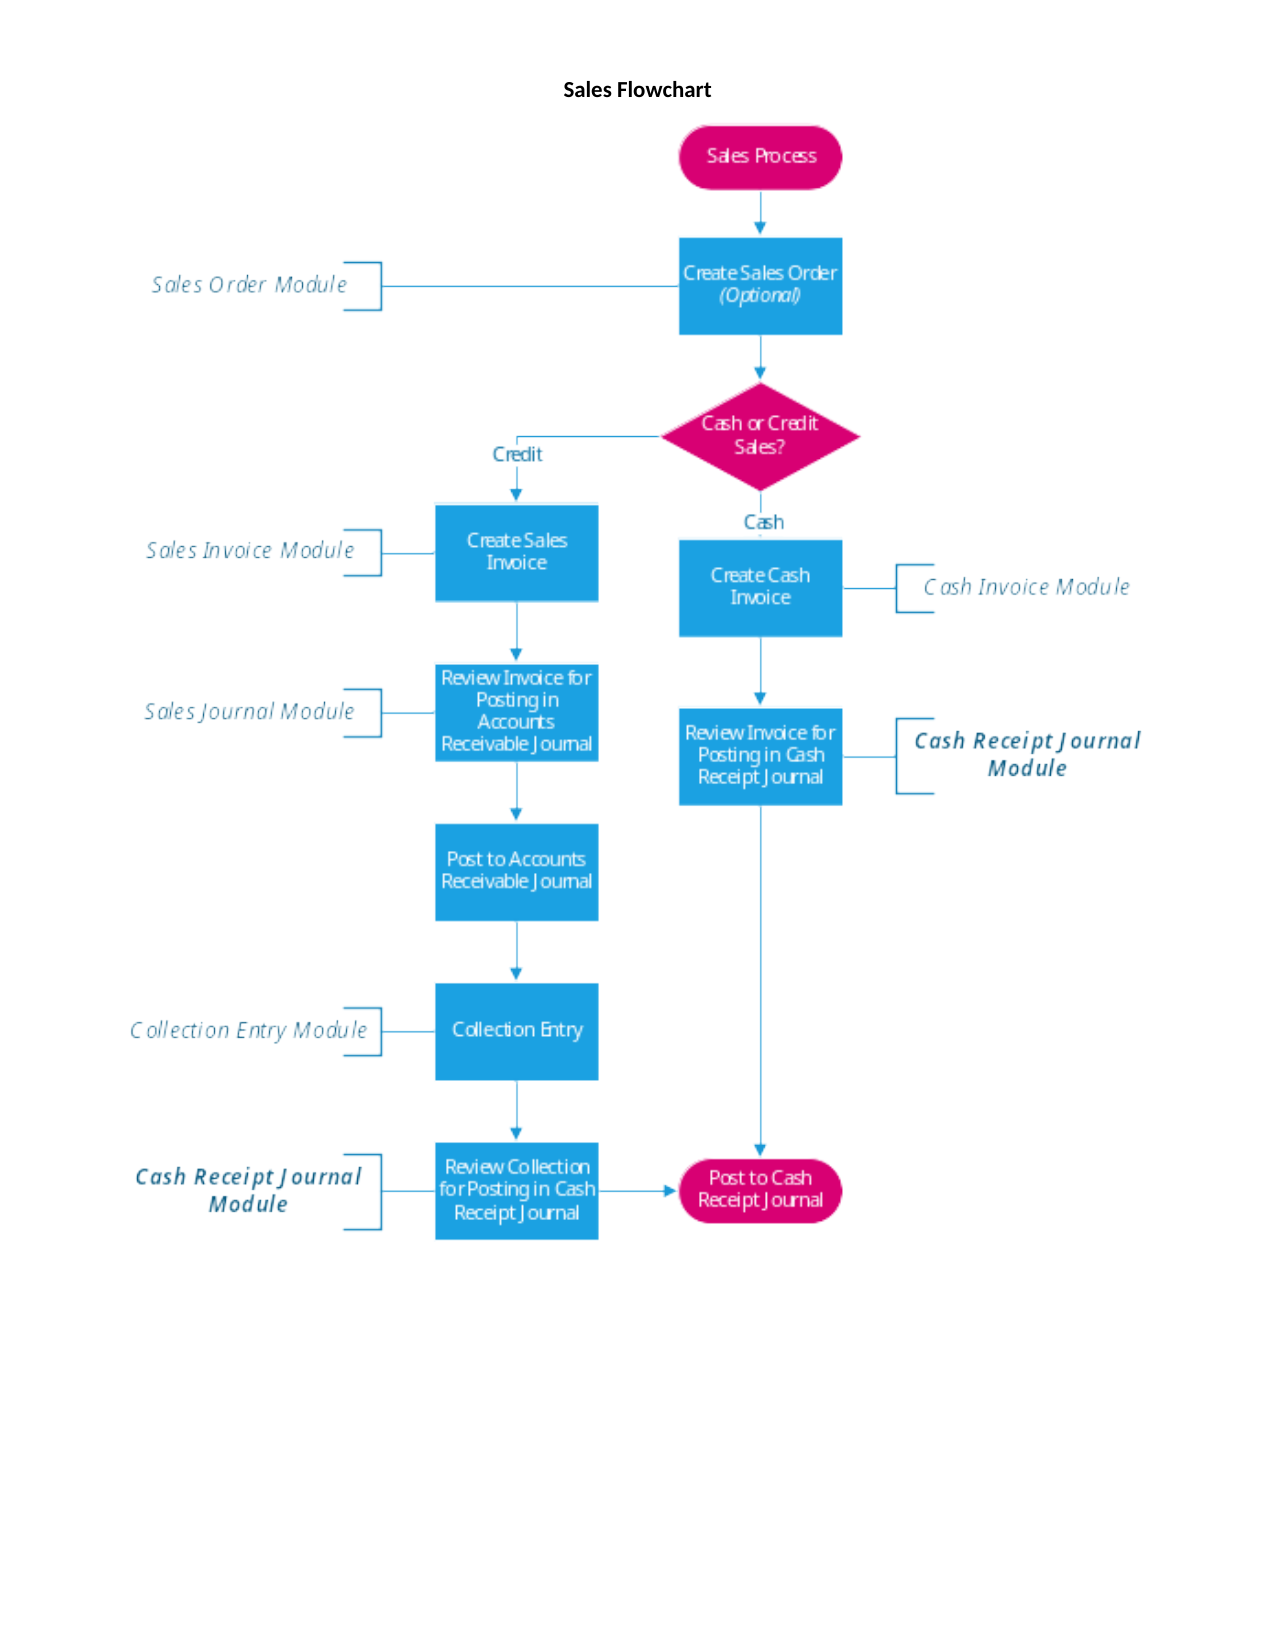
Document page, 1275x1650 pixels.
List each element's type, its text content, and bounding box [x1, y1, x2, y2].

text Sales Flowchart [75, 75, 1200, 103]
